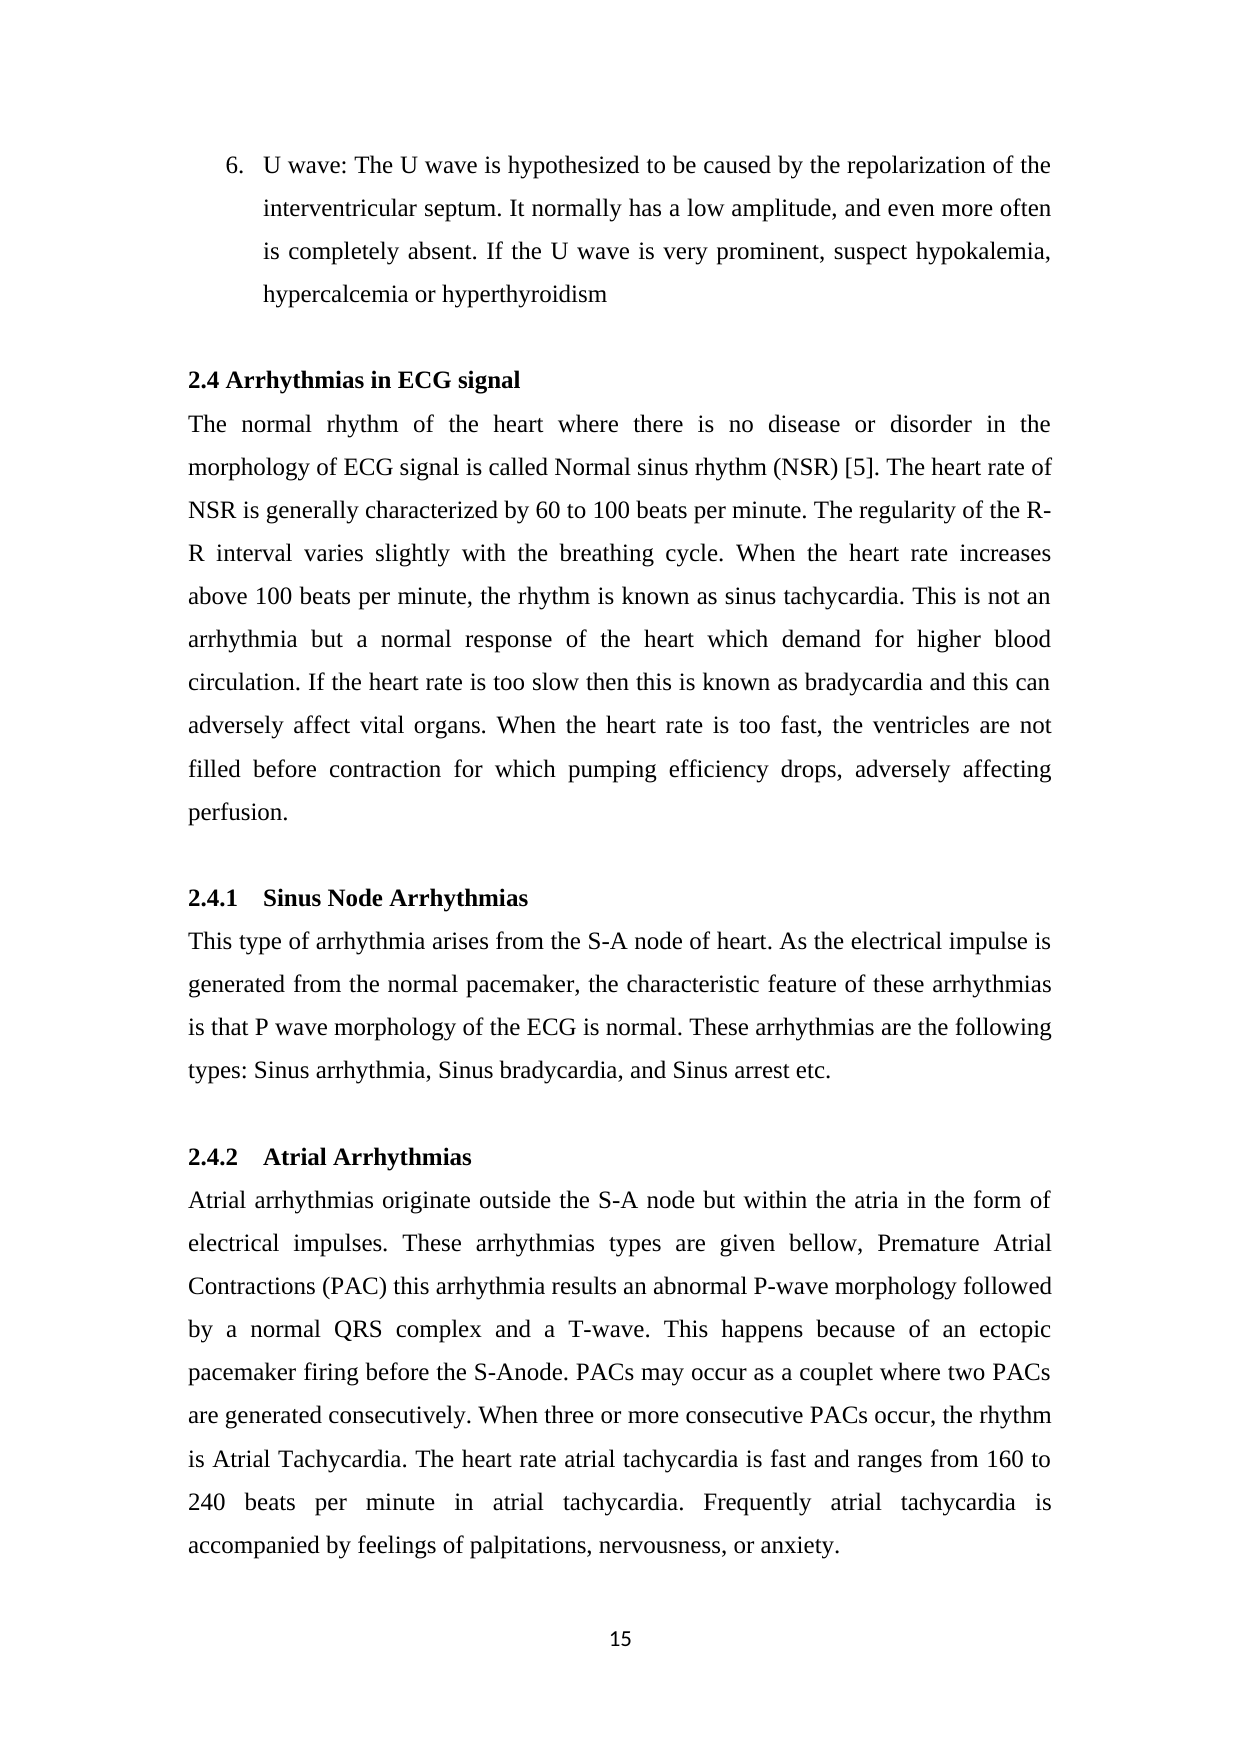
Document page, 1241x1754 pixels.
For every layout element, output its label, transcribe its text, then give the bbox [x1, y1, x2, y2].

list Arrhythmias in ECG signal [188, 366, 1052, 394]
text This type of arrhythmia arises from the S-A node of heart. As the electrical impulse is generated from the normal pacemaker, the characteristic feature of these arrhythmias is that P wave morphology of the ECG is normal. These arrhythmias are the following types: Sinus arrhythmia, Sinus bradycardia, and Sinus arrest etc. [188, 926, 1052, 1084]
list Atrial Arrhythmias [188, 1142, 1052, 1171]
text Atrial arrhythmias originate outside the S-A node but within the atria in the form of electrical impulses. These arrhythmias types are given bellow, Premature Atrial Contractions (PAC) this arrhythmia results an abnormal P-wave morphology followed by a normal QRS complex and a T-wave. This happens because of an ectopic pacemaker firing before the S-Anode. PACs may occur as a couplet where two PACs are generated consecutively. When three or more consecutive PACs occur, the rhythm is Atrial Tachycardia. The heart rate atrial tachycardia is fast and ranges from 160 to 240 beats per minute in atrial tachycardia. Frequently atrial tachycardia is accompanied by feelings of palpitations, nervousness, or anxiety. [188, 1185, 1052, 1559]
text The normal rhythm of the heart where there is no disease or disorder in the morphology of ECG signal is called Normal sinus rhythm (NSR) [5]. The heart rate of NSR is generally characterized by 60 to 100 beats per minute. The regularity of the R-R interval varies slightly with the breathing cycle. When the heart rate increases above 100 beats per minute, the rhythm is known as sinus tachycardia. This is not an arrhythmia but a normal response of the heart which demand for higher blood circulation. If the heart rate is too slow then this is known as bradycardia and this can adversely affect vital organs. When the heart rate is too fast, the ventricles are not filled before contraction for which pumping efficiency drops, adversely affecting perfusion. [188, 409, 1052, 826]
list U wave: The U wave is hypothesized to be caused by the repolarization of the interventricular septum. It normally has a low amplitude, and even more often is completely absent. If the U wave is very prominent, suspect hypokalemia, hypercalcemia or hyperthyroidism [225, 150, 1052, 308]
list Sinus Node Arrhythmias [188, 883, 1052, 912]
